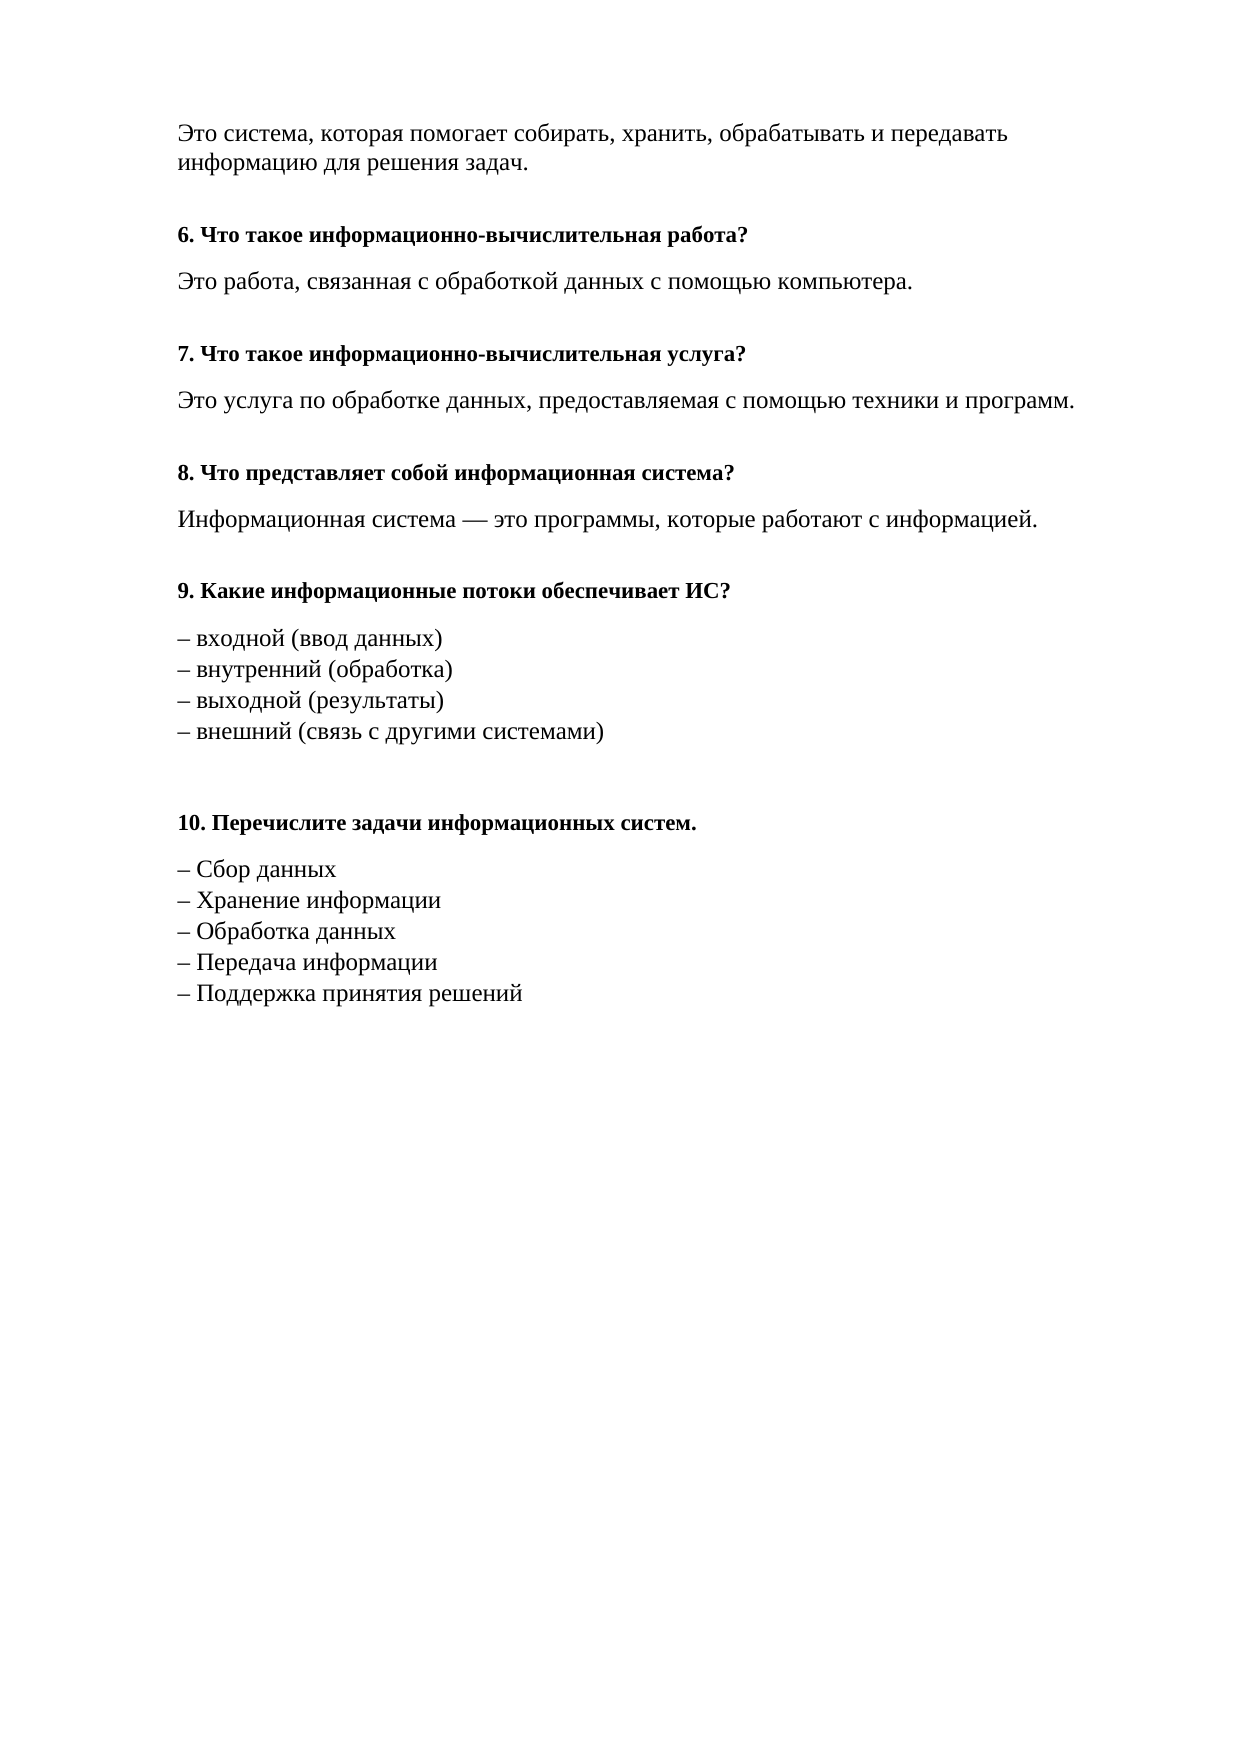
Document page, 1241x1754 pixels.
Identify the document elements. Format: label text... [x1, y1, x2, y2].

text – Сбор данных – Хранение информации – Обработка данных – Передача информации – Поддержка принятия решений [177, 854, 1152, 1007]
text 9. Какие информационные потоки обеспечивает ИС? [177, 578, 1152, 604]
text 10. Перечислите задачи информационных систем. [177, 809, 1152, 835]
text 8. Что представляет собой информационная система? [177, 459, 1152, 485]
text Информационная система — это программы, которые работают с информацией. [177, 504, 1152, 532]
text – входной (ввод данных) – внутренний (обработка) – выходной (результаты) – внешний (связь с другими системами) [177, 623, 1152, 744]
text Это услуга по обработке данных, предоставляемая с помощью техники и программ. [177, 385, 1152, 413]
text 6. Что такое информационно-вычислительная работа? [177, 221, 1152, 247]
text Это система, которая помогает собирать, хранить, обрабатывать и передавать информацию для решения задач. [177, 118, 1152, 176]
text 7. Что такое информационно-вычислительная услуга? [177, 340, 1152, 366]
text Это работа, связанная с обработкой данных с помощью компьютера. [177, 266, 1152, 294]
